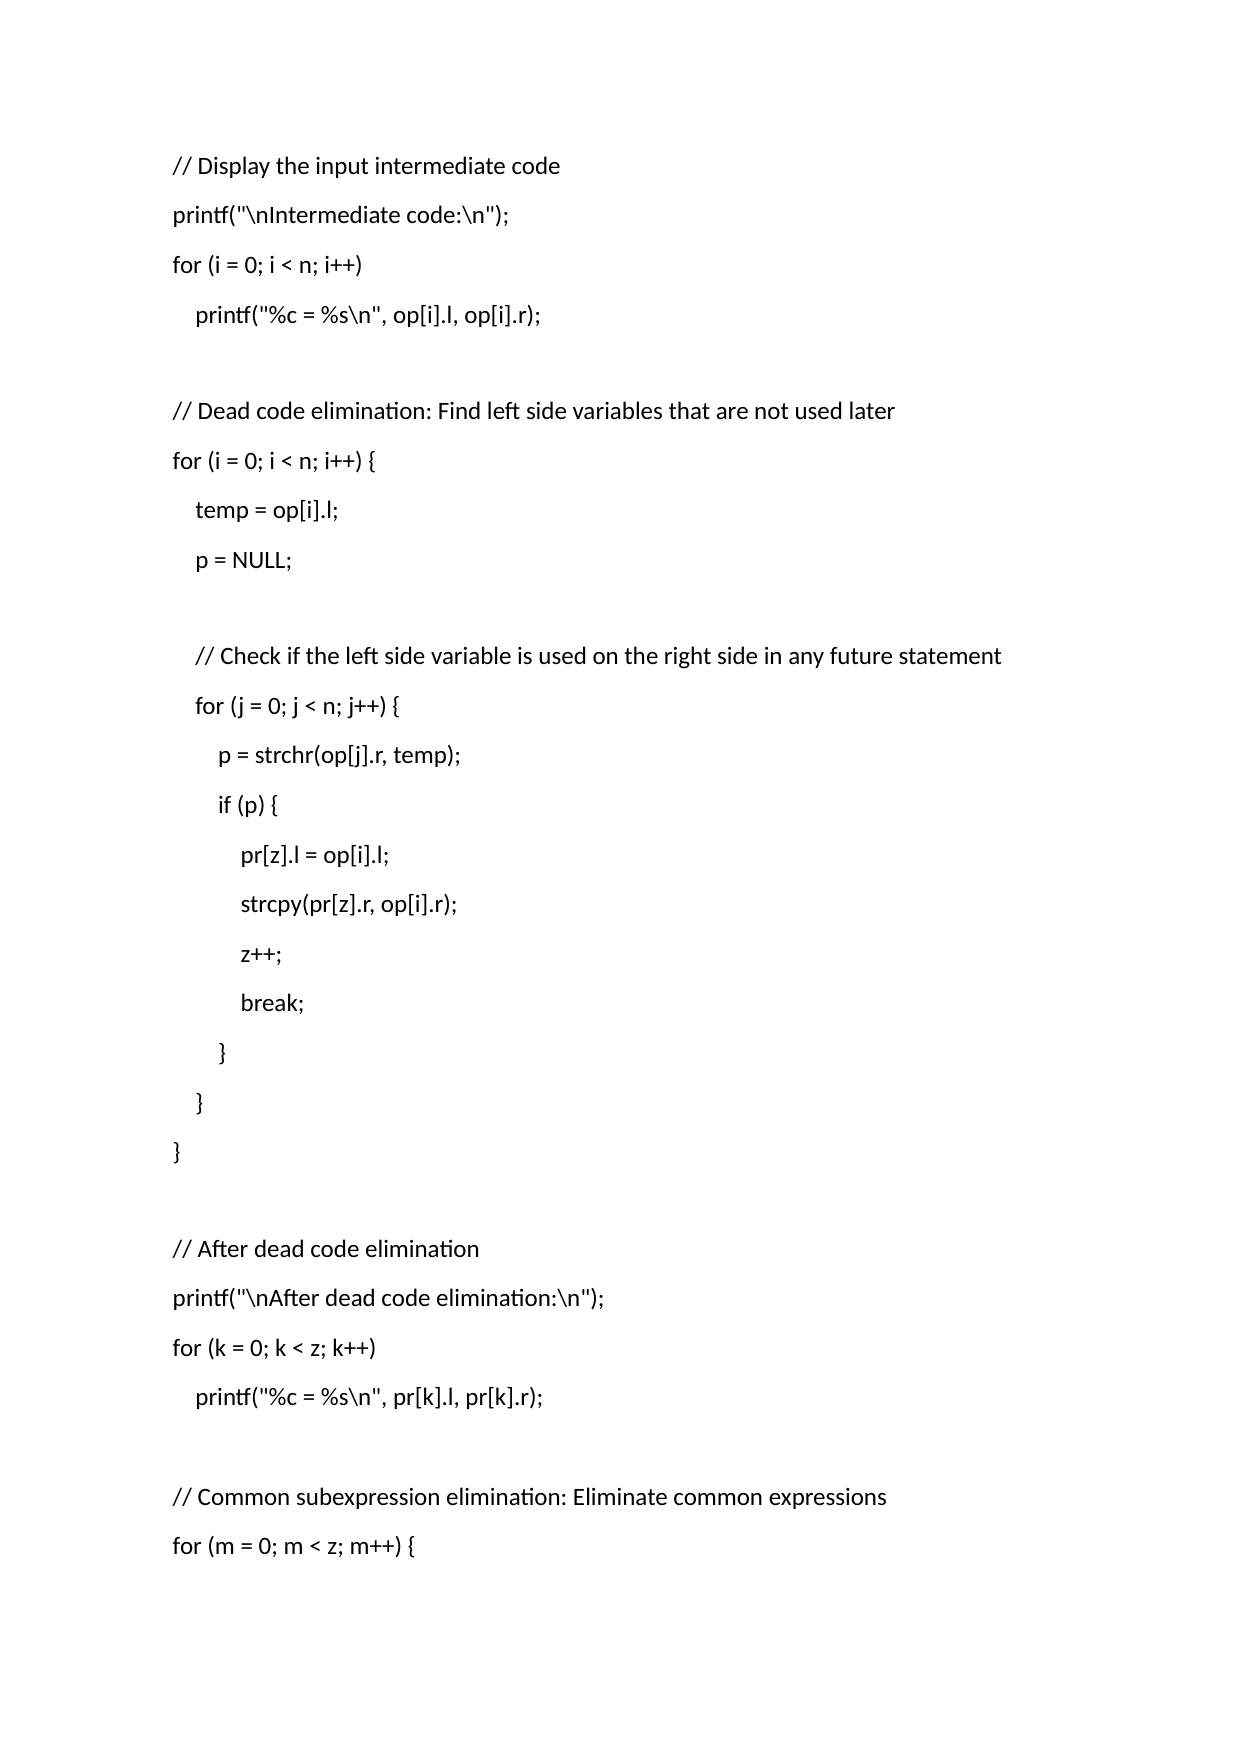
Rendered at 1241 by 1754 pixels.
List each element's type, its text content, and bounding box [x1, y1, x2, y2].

text for (j = 0; j < n; j++) { [150, 690, 1090, 721]
text // Check if the left side variable is used on the right side in any future statement [150, 640, 1090, 671]
text for (k = 0; k < z; k++) [150, 1332, 1090, 1362]
text // After dead code elimination [150, 1233, 1090, 1263]
text printf("%c = %s\n", pr[k].l, pr[k].r); [150, 1381, 1090, 1412]
text } [150, 1087, 1090, 1117]
text printf("%c = %s\n", op[i].l, op[i].r); [150, 299, 1090, 329]
text printf("\nAfter dead code elimination:\n"); [150, 1282, 1090, 1313]
text p = NULL; [150, 544, 1090, 574]
text for (i = 0; i < n; i++) [150, 249, 1090, 280]
text break; [150, 987, 1090, 1018]
text // Display the input intermediate code [150, 150, 1090, 181]
text if (p) { [150, 789, 1090, 820]
text strcpy(pr[z].r, op[i].r); [150, 888, 1090, 919]
text z++; [150, 938, 1090, 968]
text // Common subexpression elimination: Eliminate common expressions [150, 1481, 1090, 1511]
text pr[z].l = op[i].l; [150, 839, 1090, 869]
text // Dead code elimination: Find left side variables that are not used later [150, 395, 1090, 426]
text } [150, 1136, 1090, 1167]
text } [150, 1037, 1090, 1068]
text p = strchr(op[j].r, temp); [150, 739, 1090, 770]
text temp = op[i].l; [150, 494, 1090, 525]
text for (m = 0; m < z; m++) { [150, 1530, 1090, 1561]
text for (i = 0; i < n; i++) { [150, 445, 1090, 475]
text printf("\nIntermediate code:\n"); [150, 199, 1090, 230]
